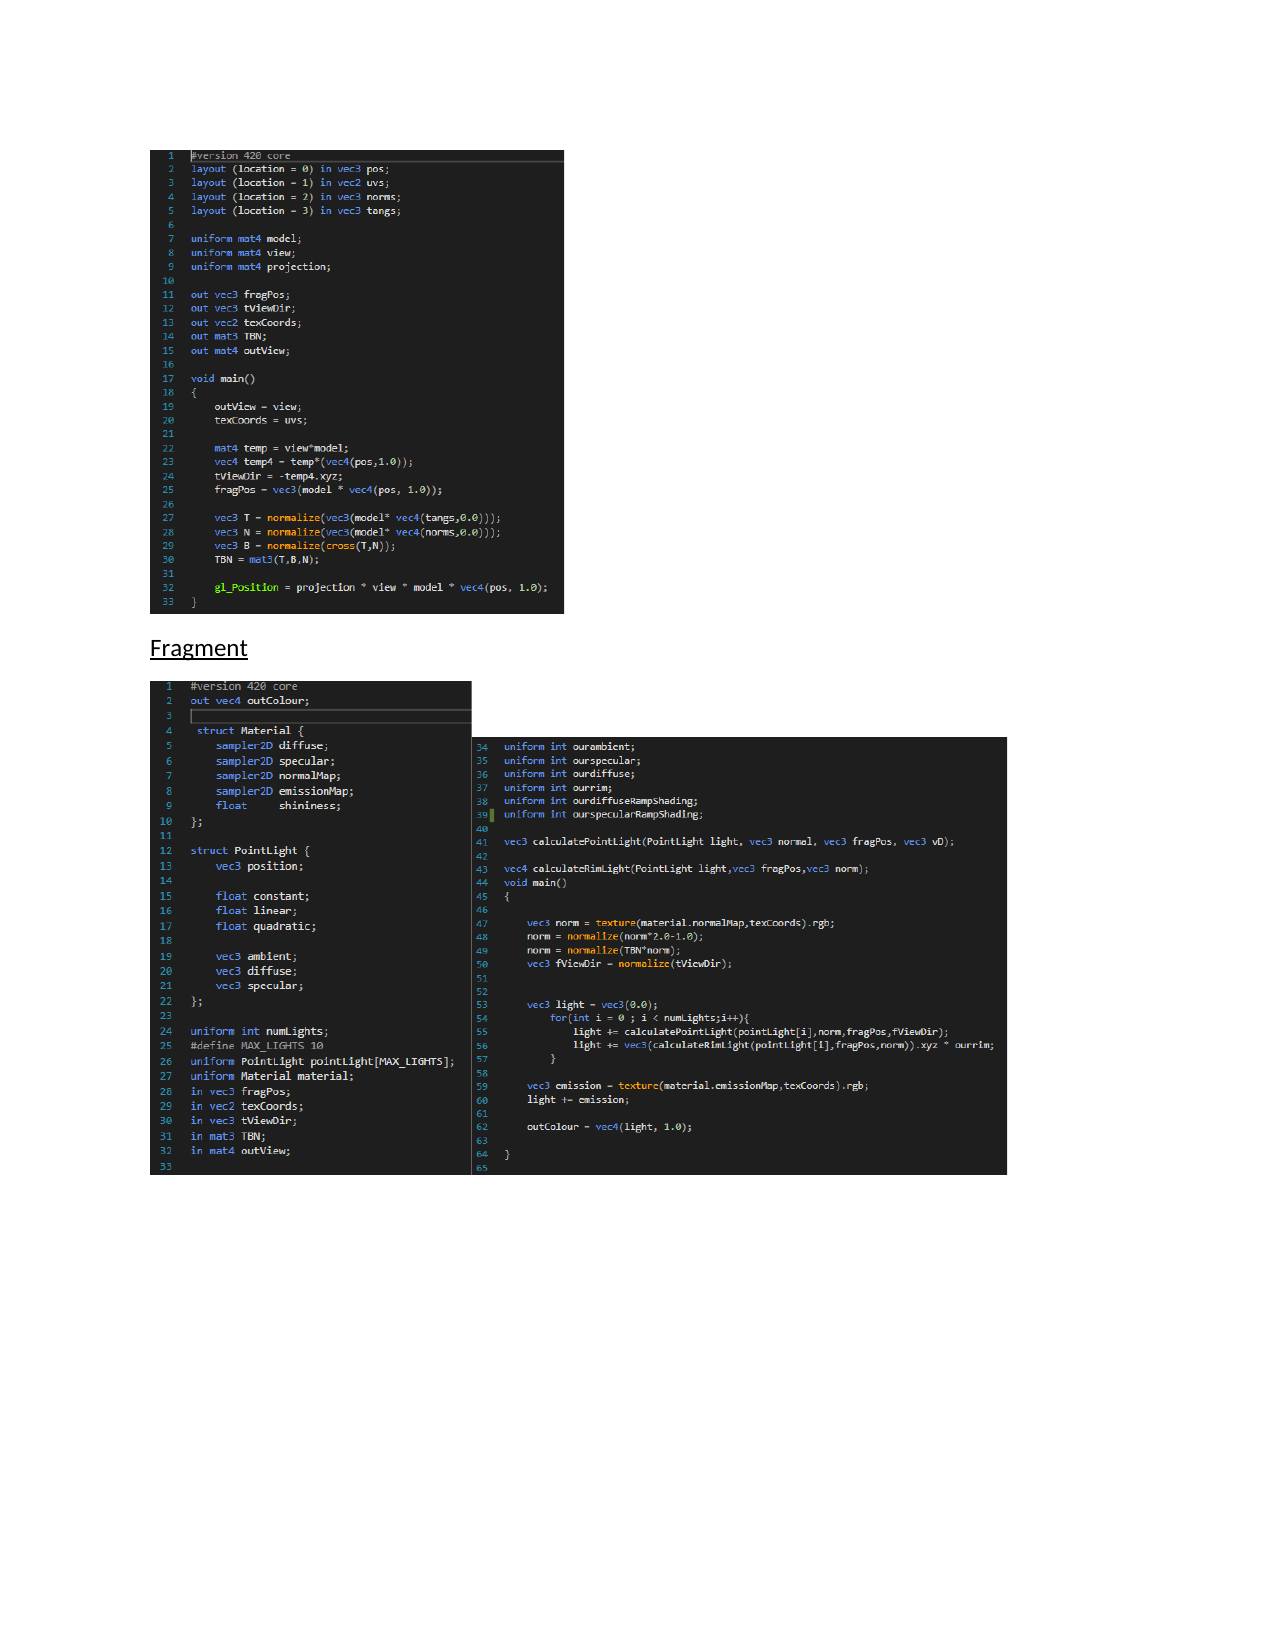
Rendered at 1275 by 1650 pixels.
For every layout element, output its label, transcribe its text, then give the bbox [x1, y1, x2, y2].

text Fragment [150, 632, 1125, 662]
picture [150, 150, 565, 614]
picture [150, 681, 1008, 1175]
